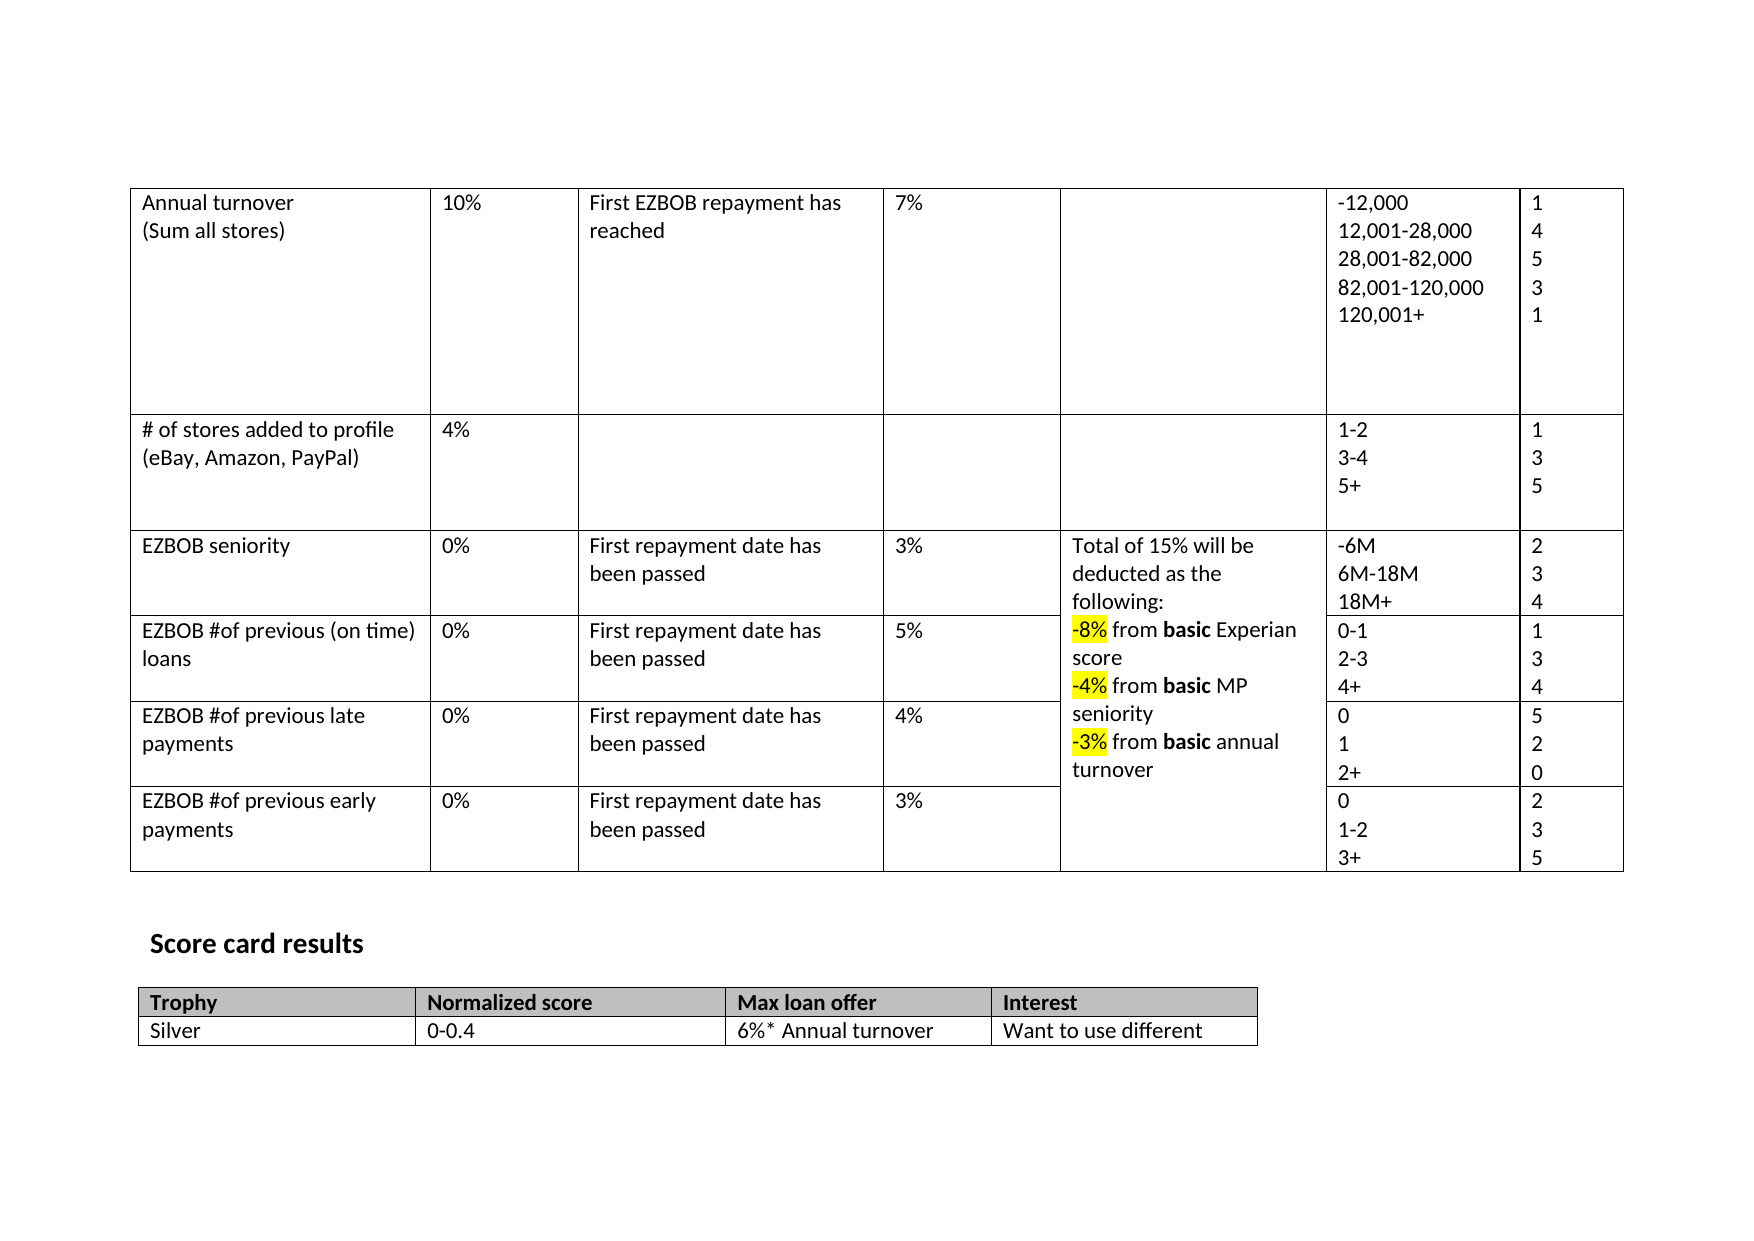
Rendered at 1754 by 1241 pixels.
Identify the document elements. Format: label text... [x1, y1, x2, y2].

table_cell [579, 415, 883, 530]
table_cell 5 2 0 [1521, 702, 1623, 786]
table_cell 0% [431, 702, 578, 786]
table_cell 5% [884, 616, 1060, 701]
text Score card results [150, 925, 1604, 960]
table_cell 6%* Annual turnover [726, 1017, 991, 1045]
table_cell # of stores added to profile (eBay, Amazon, PayPal) [131, 415, 430, 530]
table_cell [1061, 189, 1326, 414]
table_cell First repayment date has been passed [579, 531, 883, 615]
table_cell 2 3 4 [1521, 531, 1623, 615]
table_cell First EZBOB repayment has reached [579, 189, 883, 414]
table_cell 2 3 5 [1521, 787, 1623, 871]
table_cell 0-0.4 [416, 1017, 725, 1045]
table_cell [992, 1017, 1257, 1045]
table_cell Silver [139, 1017, 415, 1045]
table_cell 4% [431, 415, 578, 530]
table_header Normalized score [416, 988, 725, 1016]
table_cell 0-1 2-3 4+ [1327, 616, 1519, 701]
table_cell [884, 415, 1060, 530]
table_cell 7% [884, 189, 1060, 414]
table_cell 10% [431, 189, 578, 414]
table_cell 0 1-2 3+ [1327, 787, 1519, 871]
table_cell First repayment date has been passed [579, 787, 883, 871]
table_cell Total of 15% will be deducted as the following: -8% from basic Experian score -4% from basic MP seniority -3% from basic annual turnover [1061, 531, 1326, 871]
table_cell EZBOB #of previous (on time) loans [131, 616, 430, 701]
table_cell -6M 6M-18M 18M+ [1327, 531, 1519, 615]
table_cell First repayment date has been passed [579, 702, 883, 786]
table_cell 1-2 3-4 5+ [1327, 415, 1519, 530]
table_cell 0 1 2+ [1327, 702, 1519, 786]
table_header Trophy [139, 988, 415, 1016]
table_cell 1 3 4 [1521, 616, 1623, 701]
table_cell 3% [884, 787, 1060, 871]
table_cell First repayment date has been passed [579, 616, 883, 701]
table_cell 3% [884, 531, 1060, 615]
table_cell Annual turnover (Sum all stores) [131, 189, 430, 414]
table_cell EZBOB seniority [131, 531, 430, 615]
table_header Max loan offer [726, 988, 991, 1016]
table_cell 4% [884, 702, 1060, 786]
table_cell EZBOB #of previous early payments [131, 787, 430, 871]
table_cell -12,000 12,001-28,000 28,001-82,000 82,001-120,000 120,001+ [1327, 189, 1519, 414]
table_cell 0% [431, 531, 578, 615]
table_cell [1061, 415, 1326, 530]
table_cell 1 3 5 [1521, 415, 1623, 530]
table_cell 1 4 5 3 1 [1521, 189, 1623, 414]
table_cell EZBOB #of previous late payments [131, 702, 430, 786]
table_header Interest [992, 988, 1257, 1016]
table_cell 0% [431, 787, 578, 871]
table_cell 0% [431, 616, 578, 701]
